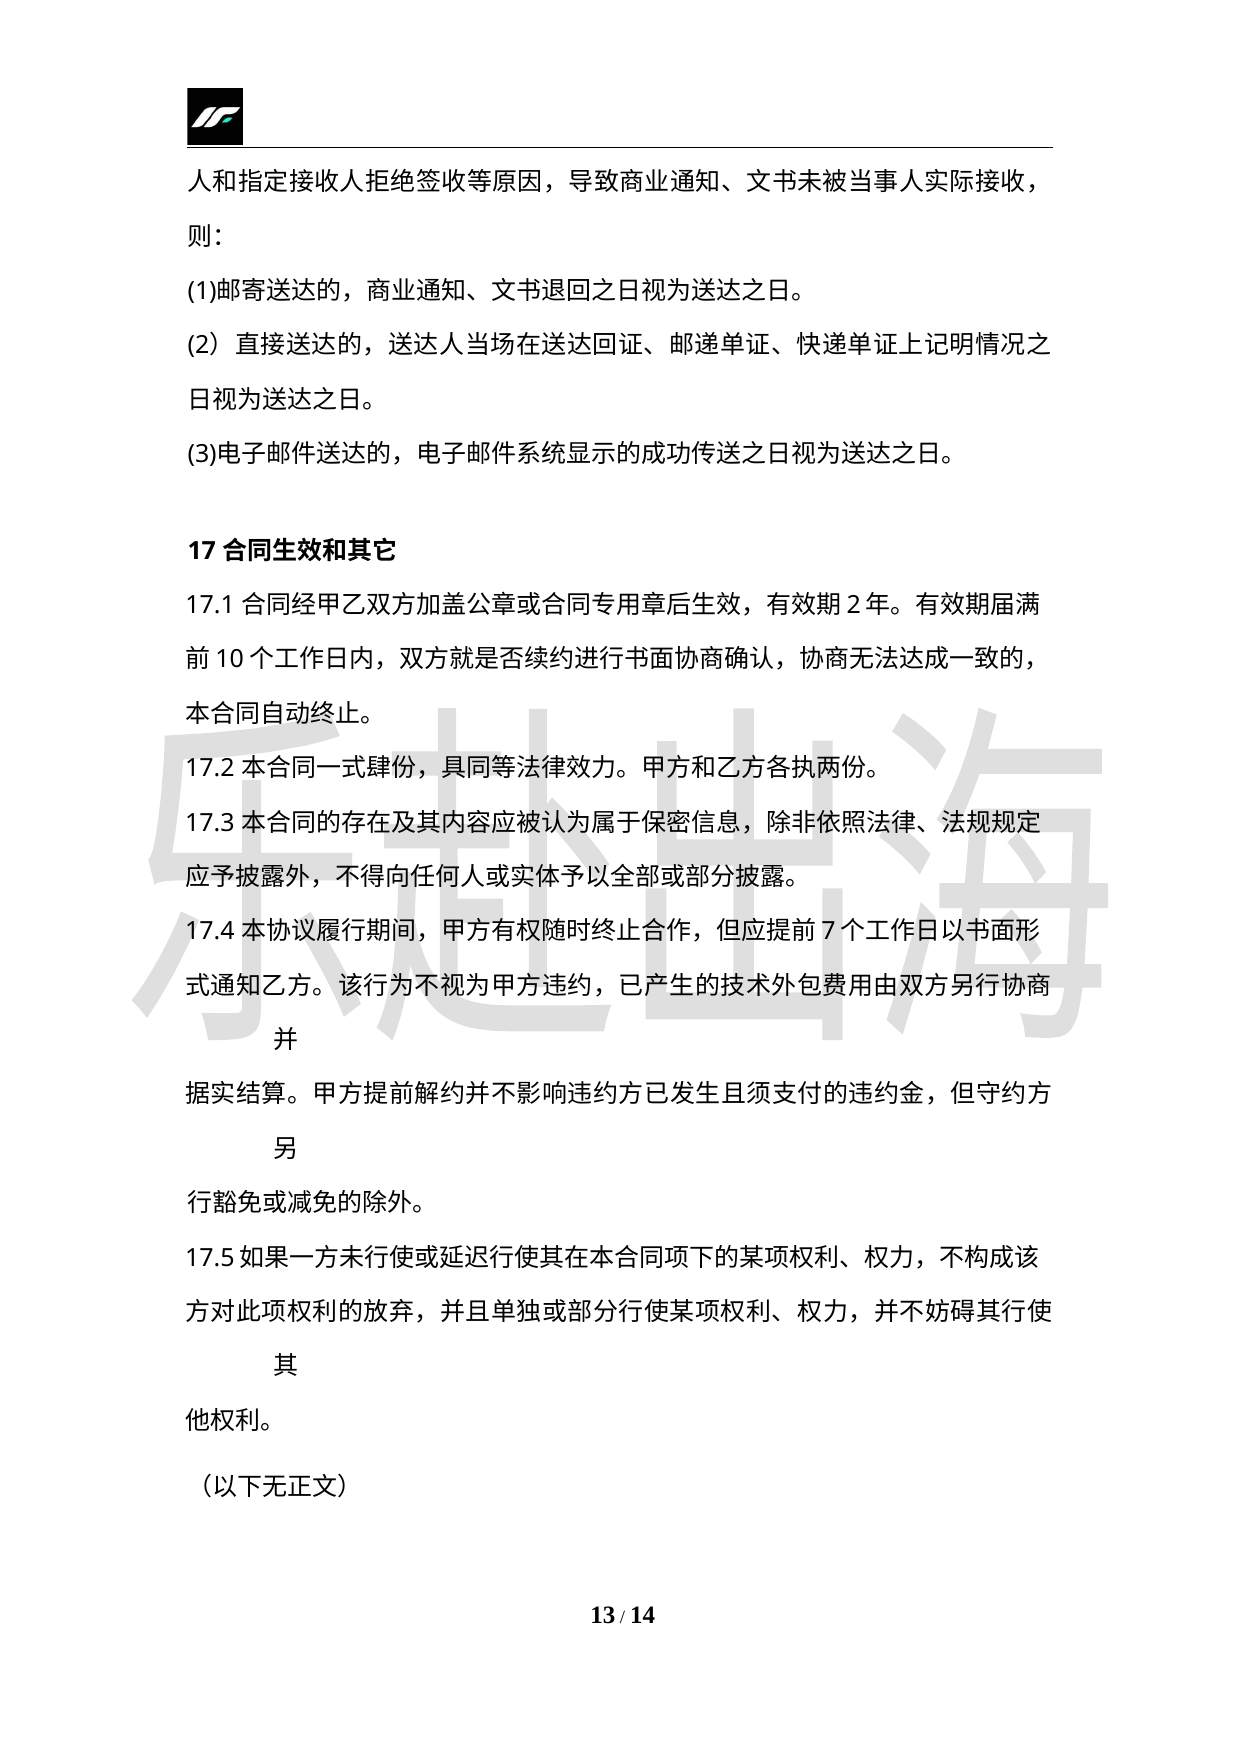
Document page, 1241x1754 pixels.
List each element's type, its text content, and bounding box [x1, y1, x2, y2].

text 式通知乙方。该行为不视为甲方违约，已产生的技术外包费用由双方另行协商并 [185, 965, 1053, 1056]
text 17 合同生效和其它 [187, 530, 1053, 566]
text 据实结算。甲方提前解约并不影响违约方已发生且须支付的违约金，但守约方另 [185, 1074, 1053, 1164]
text (3)电子邮件送达的，电子邮件系统显示的成功传送之日视为送达之日。 [187, 434, 1053, 470]
text （以下无正文） [187, 1454, 1053, 1514]
text (2）直接送达的，送达人当场在送达回证、邮递单证、快递单证上记明情况之日视为送达之日。 [187, 325, 1053, 416]
text 本合同自动终止。 [185, 693, 1053, 729]
text 17.1 合同经甲乙双方加盖公章或合同专用章后生效，有效期2年。有效期届满 [185, 584, 1053, 621]
text (1)邮寄送达的，商业通知、文书退回之日视为送达之日。 [187, 271, 1053, 307]
text 17.4 本协议履行期间，甲方有权随时终止合作，但应提前7个工作日以书面形 [185, 911, 1053, 947]
text 前10个工作日内，双方就是否续约进行书面协商确认，协商无法达成一致的， [185, 639, 1053, 675]
picture [187, 88, 243, 145]
text 应予披露外，不得向任何人或实体予以全部或部分披露。 [185, 856, 1053, 893]
text 行豁免或减免的除外。 [187, 1183, 1053, 1219]
text 17.5如果一方未行使或延迟行使其在本合同项下的某项权利、权力，不构成该 [185, 1237, 1053, 1273]
text 17.3 本合同的存在及其内容应被认为属于保密信息，除非依照法律、法规规定 [185, 802, 1053, 838]
text 他权利。 [185, 1400, 1053, 1436]
text 方对此项权利的放弃，并且单独或部分行使某项权利、权力，并不妨碍其行使其 [185, 1291, 1053, 1382]
text 16.2本协议各方均明知：因各方提供或者确认的通讯地址和联系方式不准确、或者通讯地址和联系方式变更后未及时依程序告知对方和司法机关、或者当事人和指定接收人拒绝签收等原因，导致商业通知、文书未被当事人实际接收，则： [187, 162, 1053, 252]
text 17.2 本合同一式肆份，具同等法律效力。甲方和乙方各执两份。 [185, 748, 1053, 784]
